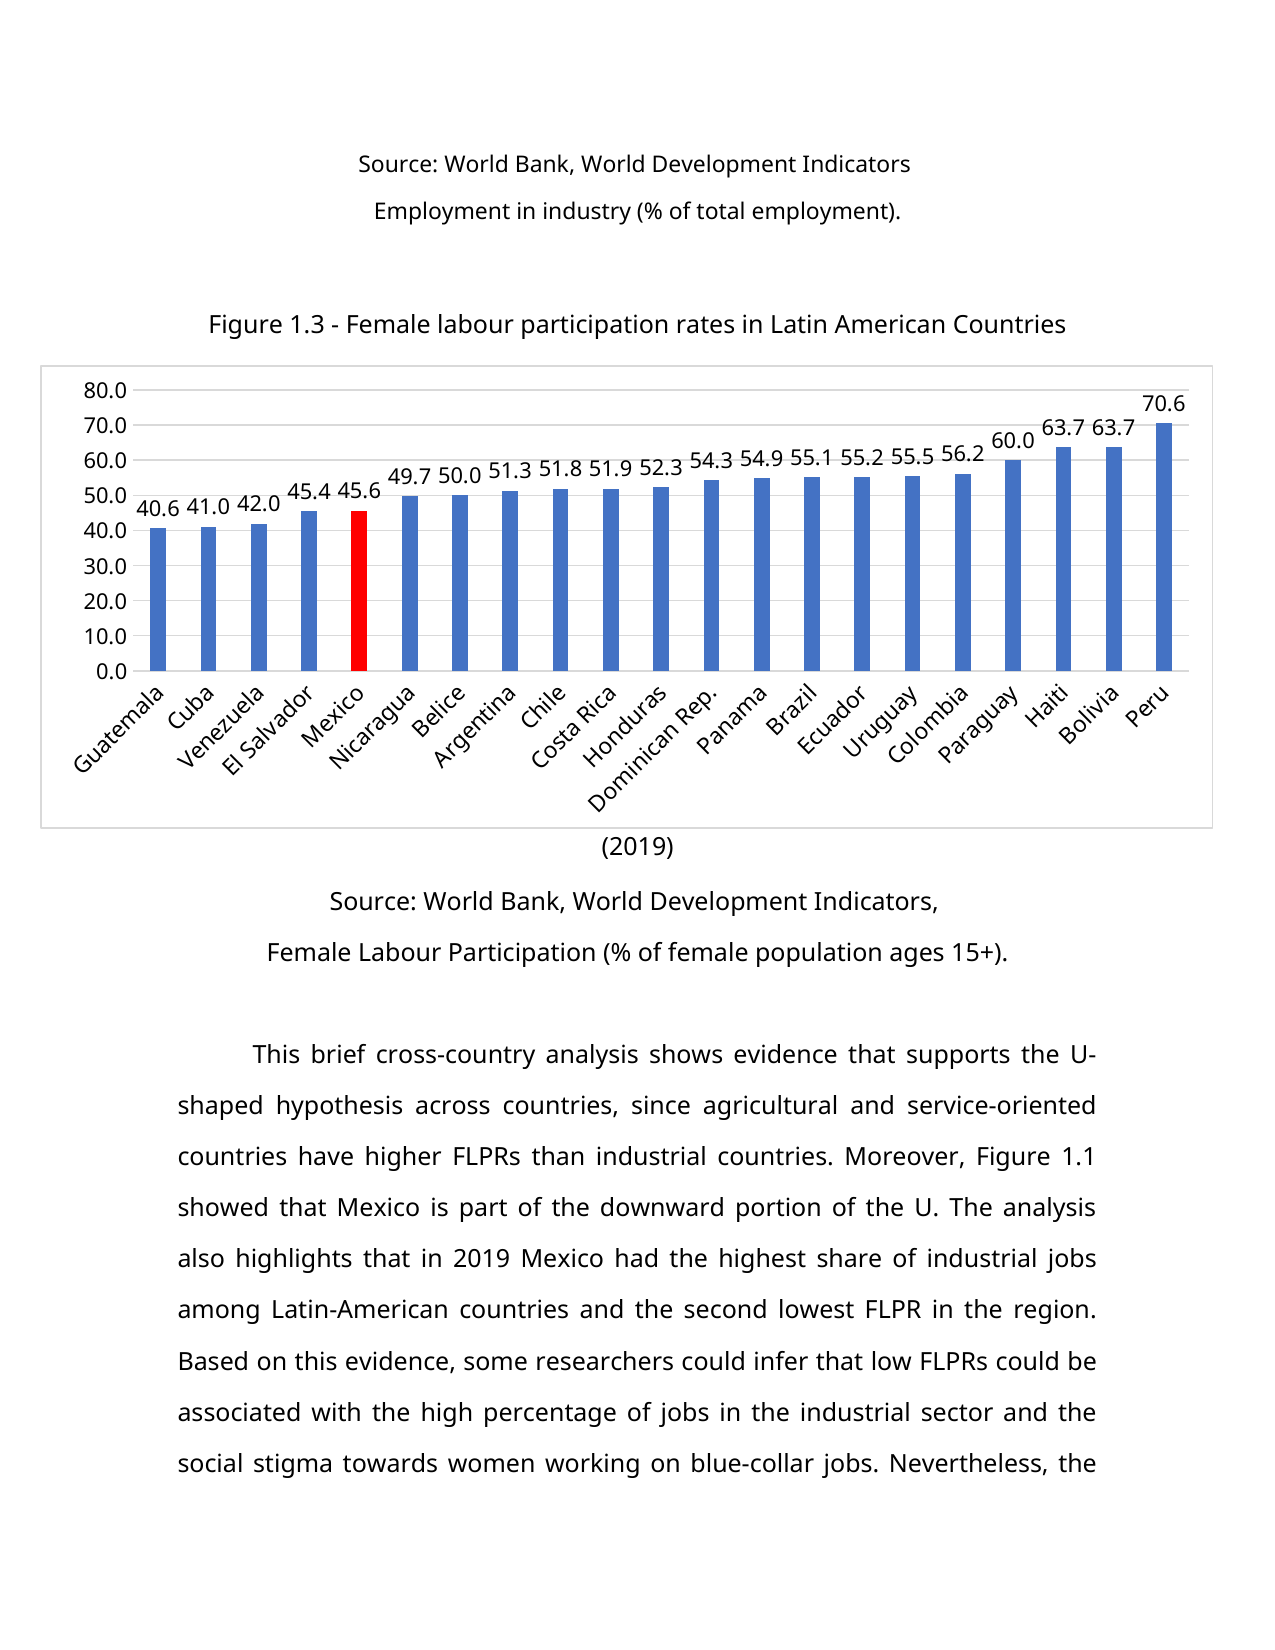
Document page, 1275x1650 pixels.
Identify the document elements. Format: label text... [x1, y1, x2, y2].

text Figure 1.3 - Female labour participation rates in Latin American Countries (2019) [177, 307, 1098, 365]
text Source: World Bank, World Development Indicators, Female Labour Participation (% of female population ages 15+). [177, 884, 1098, 969]
text Source: World Bank, World Development Indicators Employment in industry (% of total employment). [177, 148, 1098, 226]
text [177, 1037, 1098, 1479]
text Figure 1.3 - Female labour participation rates in Latin American Countries (2019) [177, 829, 1098, 863]
